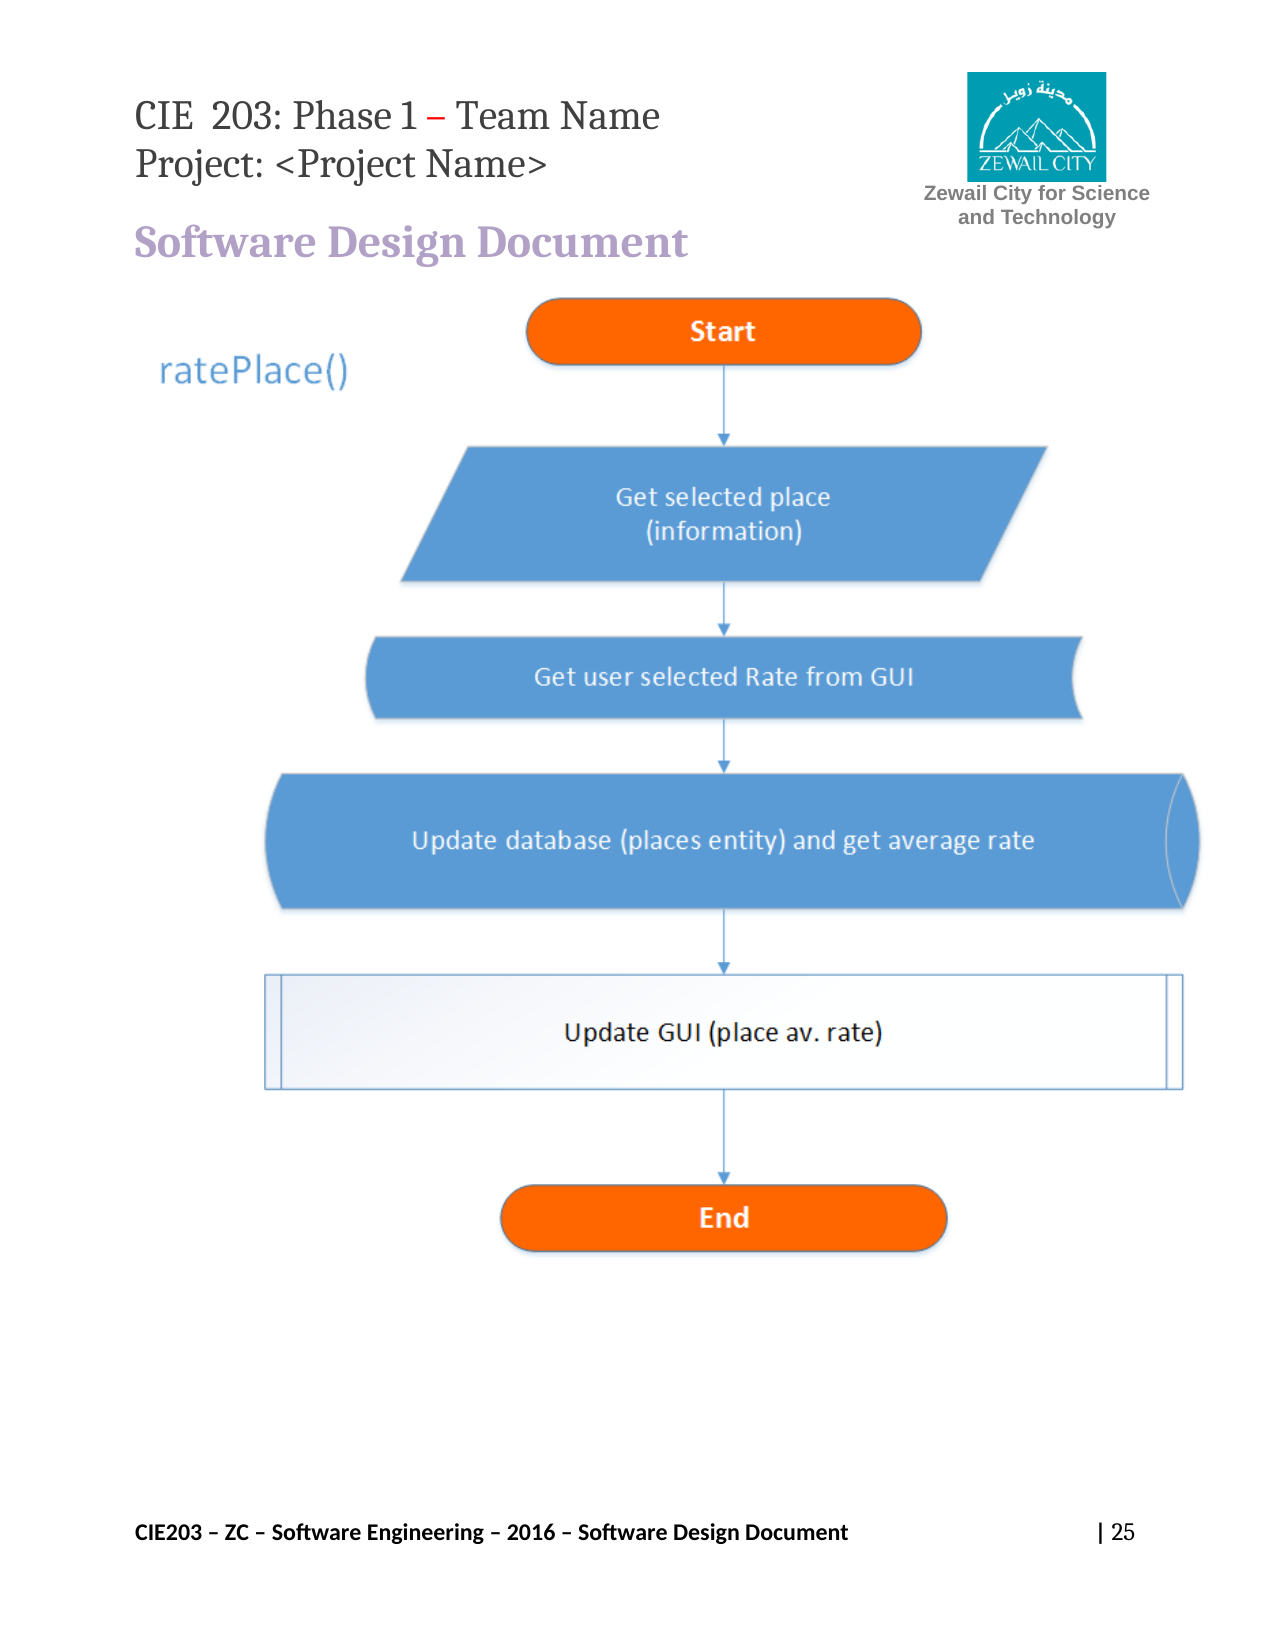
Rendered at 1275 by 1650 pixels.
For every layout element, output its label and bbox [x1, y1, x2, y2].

picture [967, 72, 1107, 182]
picture [135, 295, 1208, 1262]
